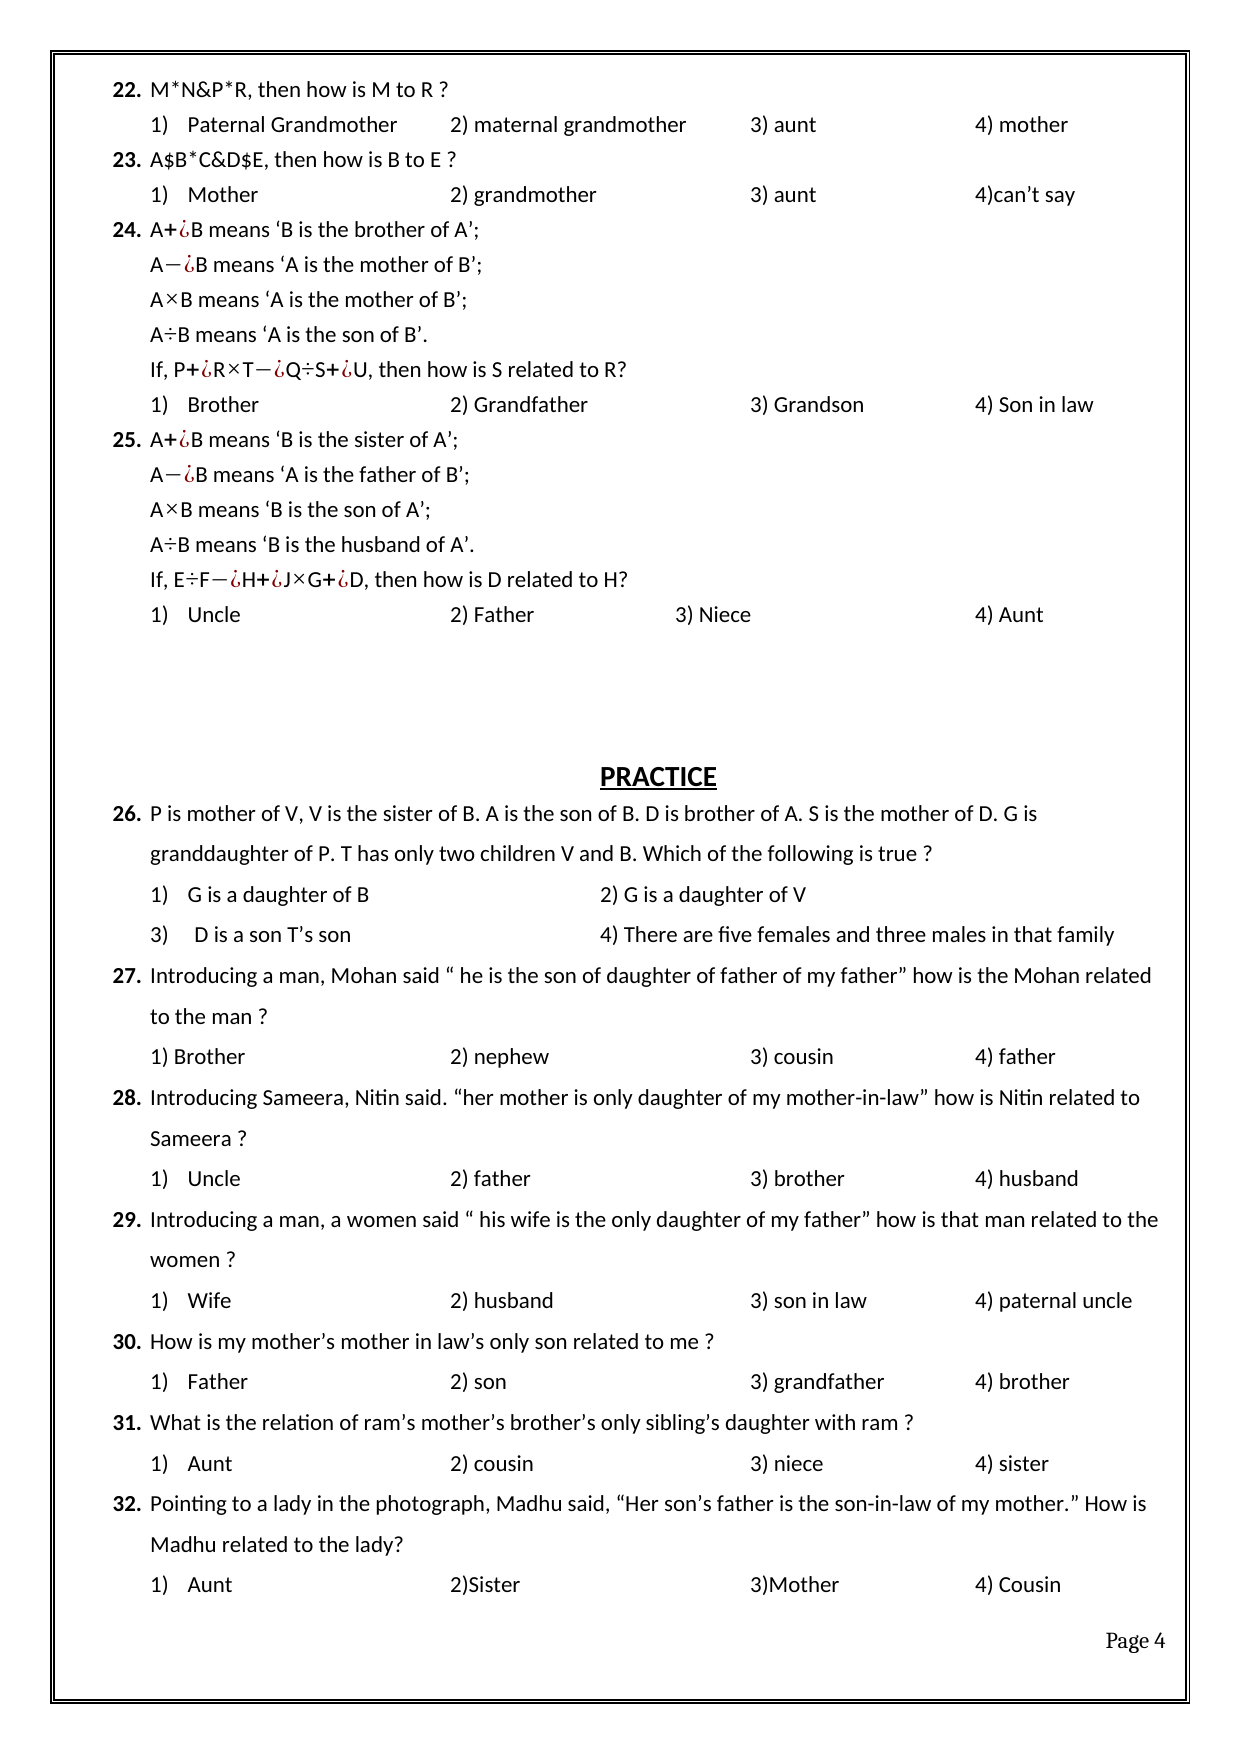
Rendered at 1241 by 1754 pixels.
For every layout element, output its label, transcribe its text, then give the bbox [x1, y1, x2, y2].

list AB means ‘A is the mother of B’; [150, 285, 1165, 313]
list Father 2) son 3) grandfather 4) brother [150, 1367, 1165, 1396]
list AB means ‘B is the husband of A’. [150, 530, 1165, 558]
list Wife 2) husband 3) son in law 4) paternal uncle [150, 1286, 1165, 1314]
text PRACTICE [525, 758, 1165, 793]
list If, EFHJGD, then how is D related to H? [150, 565, 1165, 593]
list 1) Brother 2) nephew 3) cousin 4) father [150, 1042, 1165, 1071]
list Uncle 2) Father 3) Niece 4) Aunt [150, 600, 1165, 628]
list Aunt 2)Sister 3)Mother 4) Cousin [150, 1571, 1165, 1599]
list AB means ‘A is the mother of B’; [150, 250, 1165, 278]
list What is the relation of ram’s mother’s brother’s only sibling’s daughter with ram ? [112, 1408, 1165, 1436]
list Introducing a man, Mohan said “ he is the son of daughter of father of my father” how is the Mohan related to the man ? [112, 961, 1165, 1030]
list Mother 2) grandmother 3) aunt 4)can’t say [150, 180, 1165, 208]
list AB means ‘B is the son of A’; [150, 495, 1165, 523]
list If, PRTQSU, then how is S related to R? [150, 355, 1165, 383]
list AB means ‘B is the sister of A’; [112, 425, 1165, 453]
list G is a daughter of B 2) G is a daughter of V [150, 880, 1165, 908]
list Introducing a man, a women said “ his wife is the only daughter of my father” how is that man related to the women ? [112, 1205, 1165, 1274]
list A$B*C&D$E, then how is B to E ? [112, 145, 1165, 173]
list Introducing Sameera, Nitin said. “her mother is only daughter of my mother-in-law” how is Nitin related to Sameera ? [112, 1083, 1165, 1152]
list Pointing to a lady in the photograph, Madhu said, “Her son’s father is the son-in-law of my mother.” How is Madhu related to the lady? [112, 1489, 1165, 1558]
list P is mother of V, V is the sister of B. A is the son of B. D is brother of A. S is the mother of D. G is granddaughter of P. T has only two children V and B. Which of the following is true ? [112, 799, 1165, 867]
list M*N&P*R, then how is M to R ? [112, 75, 1165, 103]
list Brother 2) Grandfather 3) Grandson 4) Son in law [150, 390, 1165, 418]
list AB means ‘A is the father of B’; [150, 460, 1165, 488]
list AB means ‘B is the brother of A’; [112, 215, 1165, 243]
list Uncle 2) father 3) brother 4) husband [150, 1164, 1165, 1192]
text 3) D is a son T’s son 4) There are five females and three males in that family [150, 921, 1165, 949]
list Paternal Grandmother 2) maternal grandmother 3) aunt 4) mother [150, 110, 1165, 138]
list AB means ‘A is the son of B’. [150, 320, 1165, 348]
list Aunt 2) cousin 3) niece 4) sister [150, 1449, 1165, 1477]
list How is my mother’s mother in law’s only son related to me ? [112, 1327, 1165, 1355]
